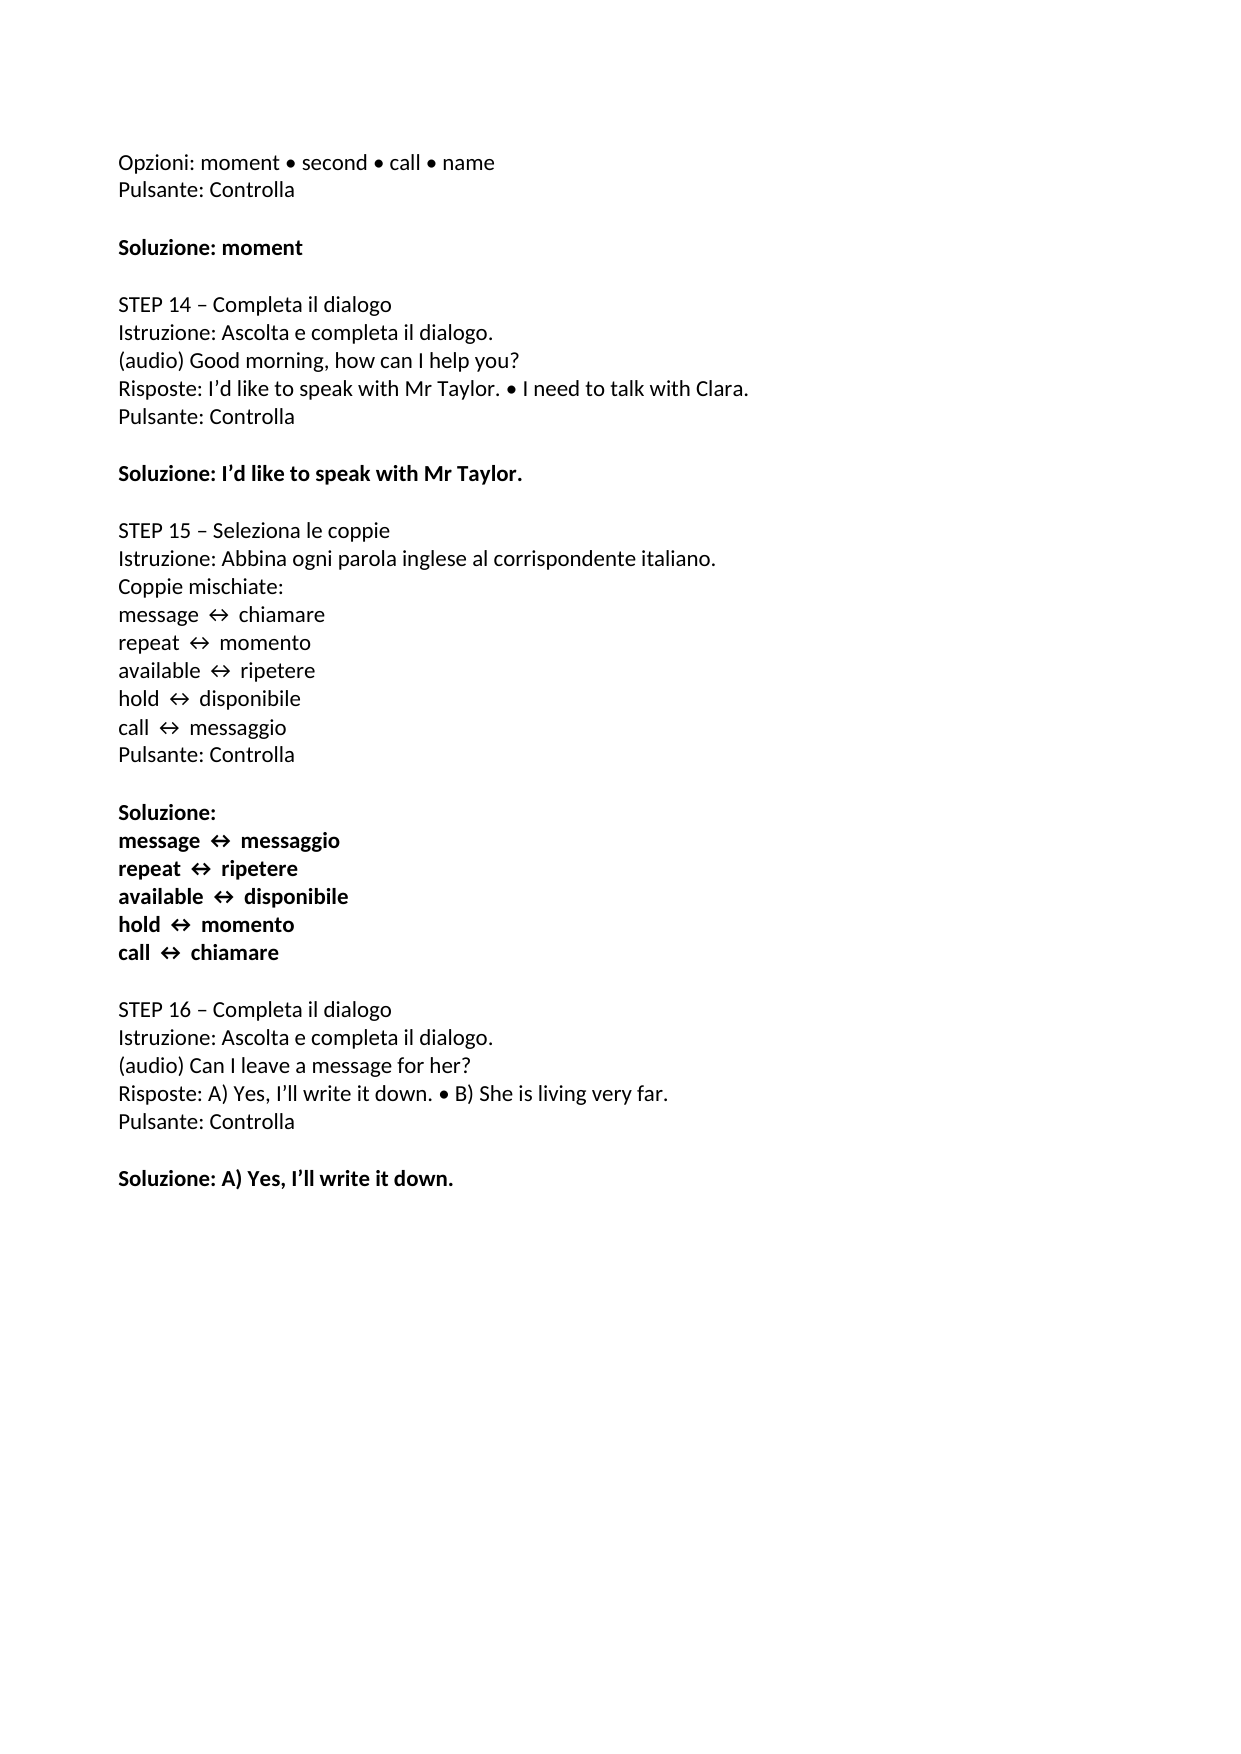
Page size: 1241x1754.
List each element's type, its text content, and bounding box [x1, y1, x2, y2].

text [118, 148, 1122, 204]
text STEP 14 – Completa il dialogo Istruzione: Ascolta e completa il dialogo. (audio) Good morning, how can I help you? Risposte: I’d like to speak with Mr Taylor. • I need to talk with Clara. Pulsante: Controlla [118, 290, 1122, 430]
text Soluzione: message ↔ messaggio repeat ↔ ripetere available ↔ disponibile hold ↔ momento call ↔ chiamare [118, 798, 1122, 966]
text Soluzione: A) Yes, I’ll write it down. [118, 1164, 1122, 1192]
text Soluzione: moment [118, 233, 1122, 261]
text STEP 16 – Completa il dialogo Istruzione: Ascolta e completa il dialogo. (audio) Can I leave a message for her? Risposte: A) Yes, I’ll write it down. • B) She is living very far. Pulsante: Controlla [118, 995, 1122, 1135]
text STEP 15 – Seleziona le coppie Istruzione: Abbina ogni parola inglese al corrispondente italiano. Coppie mischiate: message ↔ chiamare repeat ↔ momento available ↔ ripetere hold ↔ disponibile call ↔ messaggio Pulsante: Controlla [118, 516, 1122, 769]
text Soluzione: I’d like to speak with Mr Taylor. [118, 459, 1122, 487]
